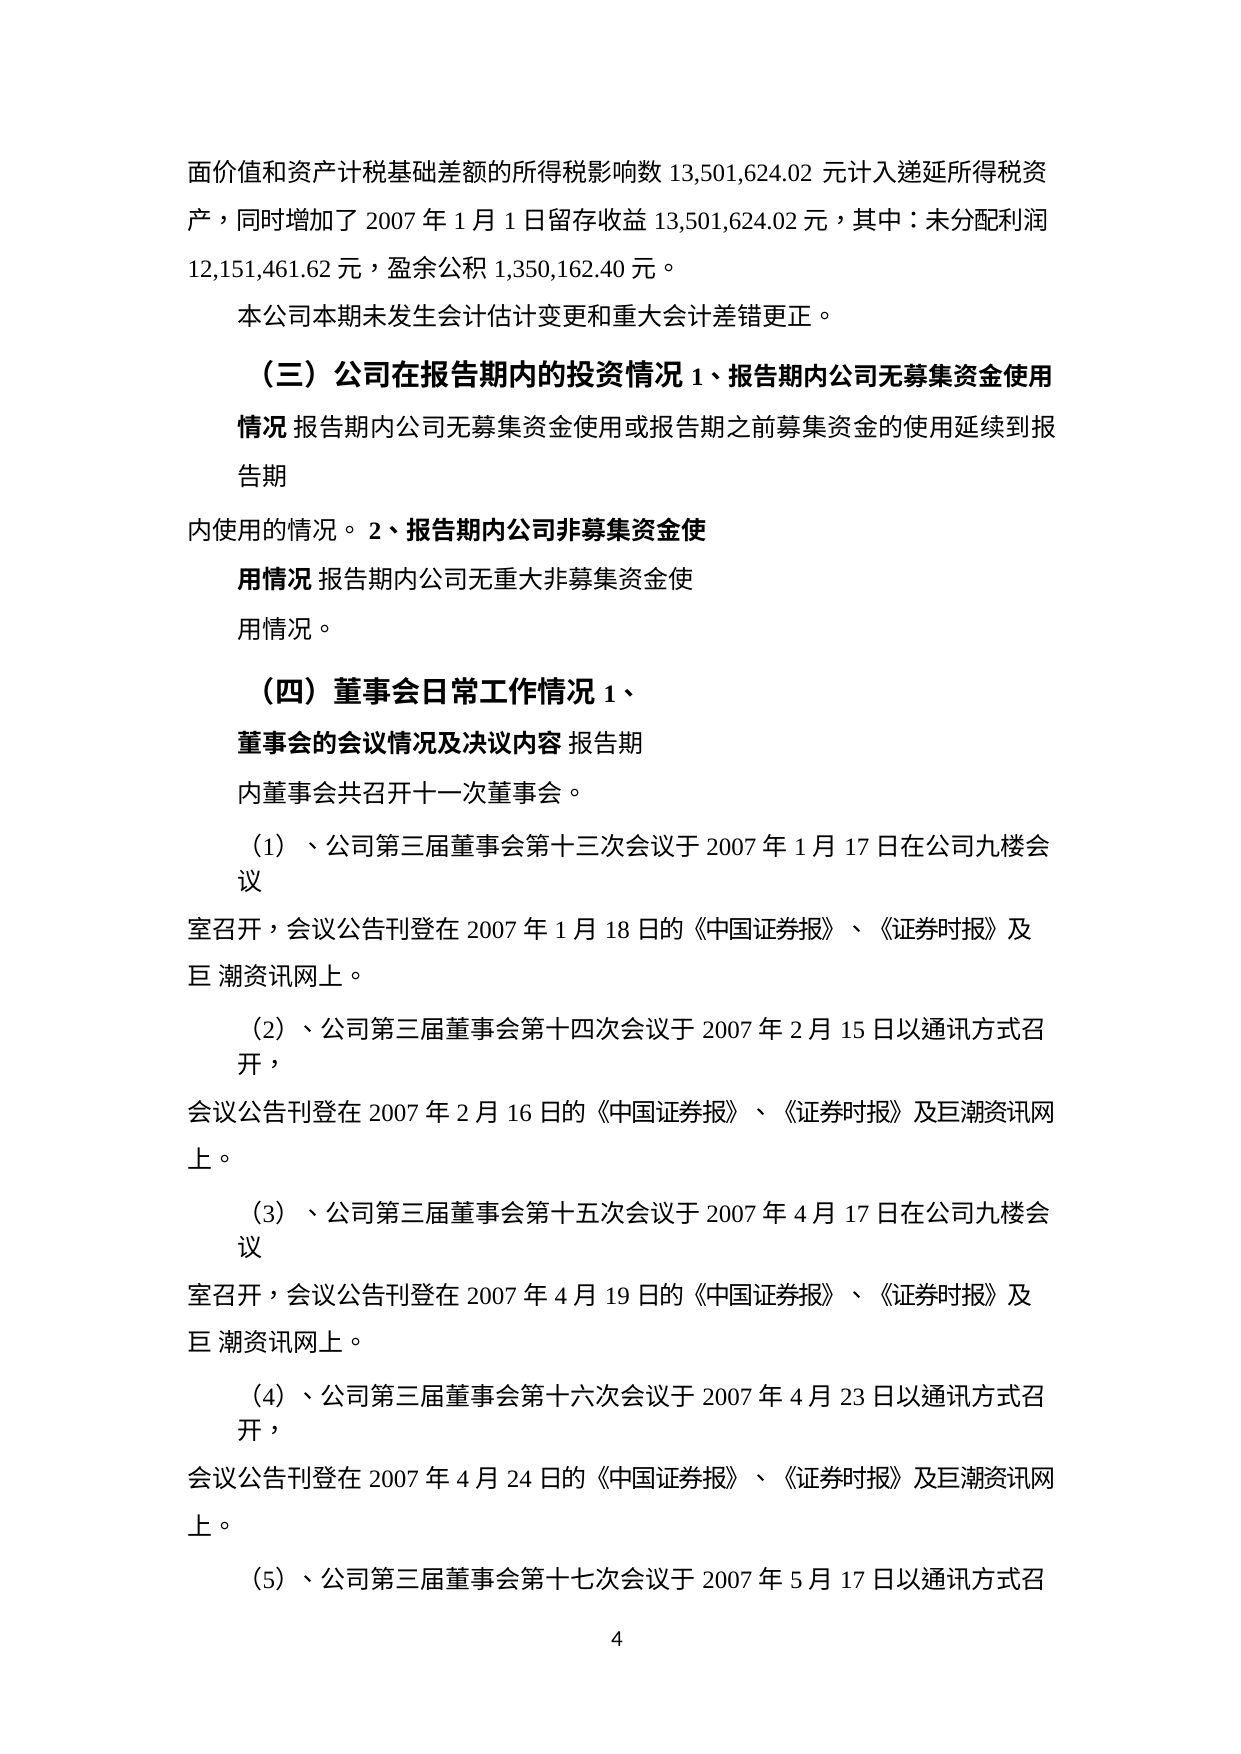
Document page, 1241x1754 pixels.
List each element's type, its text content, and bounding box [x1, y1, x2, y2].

text （三）公司在报告期内的投资情况 1、报告期内公司无募集资金使用情况 报告期内公司无募集资金使用或报告期之前募集资金的使用延续到报告期 [237, 354, 1068, 493]
text （3）、公司第三届董事会第十五次会议于 2007 年 4 月 17 日在公司九楼会议 [237, 1195, 1068, 1263]
text 会议公告刊登在 2007 年 4 月 24 日的《中国证券报》、《证券时报》及巨潮资讯网 上。 [187, 1461, 1055, 1542]
text 产，同时增加了 2007 年 1 月 1 日留存收益 13,501,624.02 元，其中：未分配利润 [187, 202, 1068, 236]
text （2）、公司第三届董事会第十四次会议于 2007 年 2 月 15 日以通讯方式召开， [237, 1012, 1078, 1080]
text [237, 1562, 1078, 1596]
text 面价值和资产计税基础差额的所得税影响数 13,501,624.02 元计入递延所得税资 [187, 154, 1068, 188]
text （1）、公司第三届董事会第十三次会议于 2007 年 1 月 17 日在公司九楼会议 [237, 829, 1068, 897]
text （四）董事会日常工作情况 1、董事会的会议情况及决议内容 报告期内董事会共召开十一次董事会。 [237, 671, 664, 809]
text 室召开，会议公告刊登在 2007 年 4 月 19 日的《中国证券报》、《证券时报》及巨 潮资讯网上。 [187, 1277, 1055, 1359]
text （4）、公司第三届董事会第十六次会议于 2007 年 4 月 23 日以通讯方式召开， [237, 1378, 1078, 1447]
text 室召开，会议公告刊登在 2007 年 1 月 18 日的《中国证券报》、《证券时报》及巨 潮资讯网上。 [187, 911, 1055, 993]
text 会议公告刊登在 2007 年 2 月 16 日的《中国证券报》、《证券时报》及巨潮资讯网 上。 [187, 1094, 1055, 1176]
text 本公司本期未发生会计估计变更和重大会计差错更正。 [237, 298, 1068, 333]
text 12,151,461.62 元，盈余公积 1,350,162.40 元。 [187, 250, 1068, 284]
text 内使用的情况。 2、报告期内公司非募集资金使用情况 报告期内公司无重大非募集资金使用情况。 [187, 512, 714, 645]
